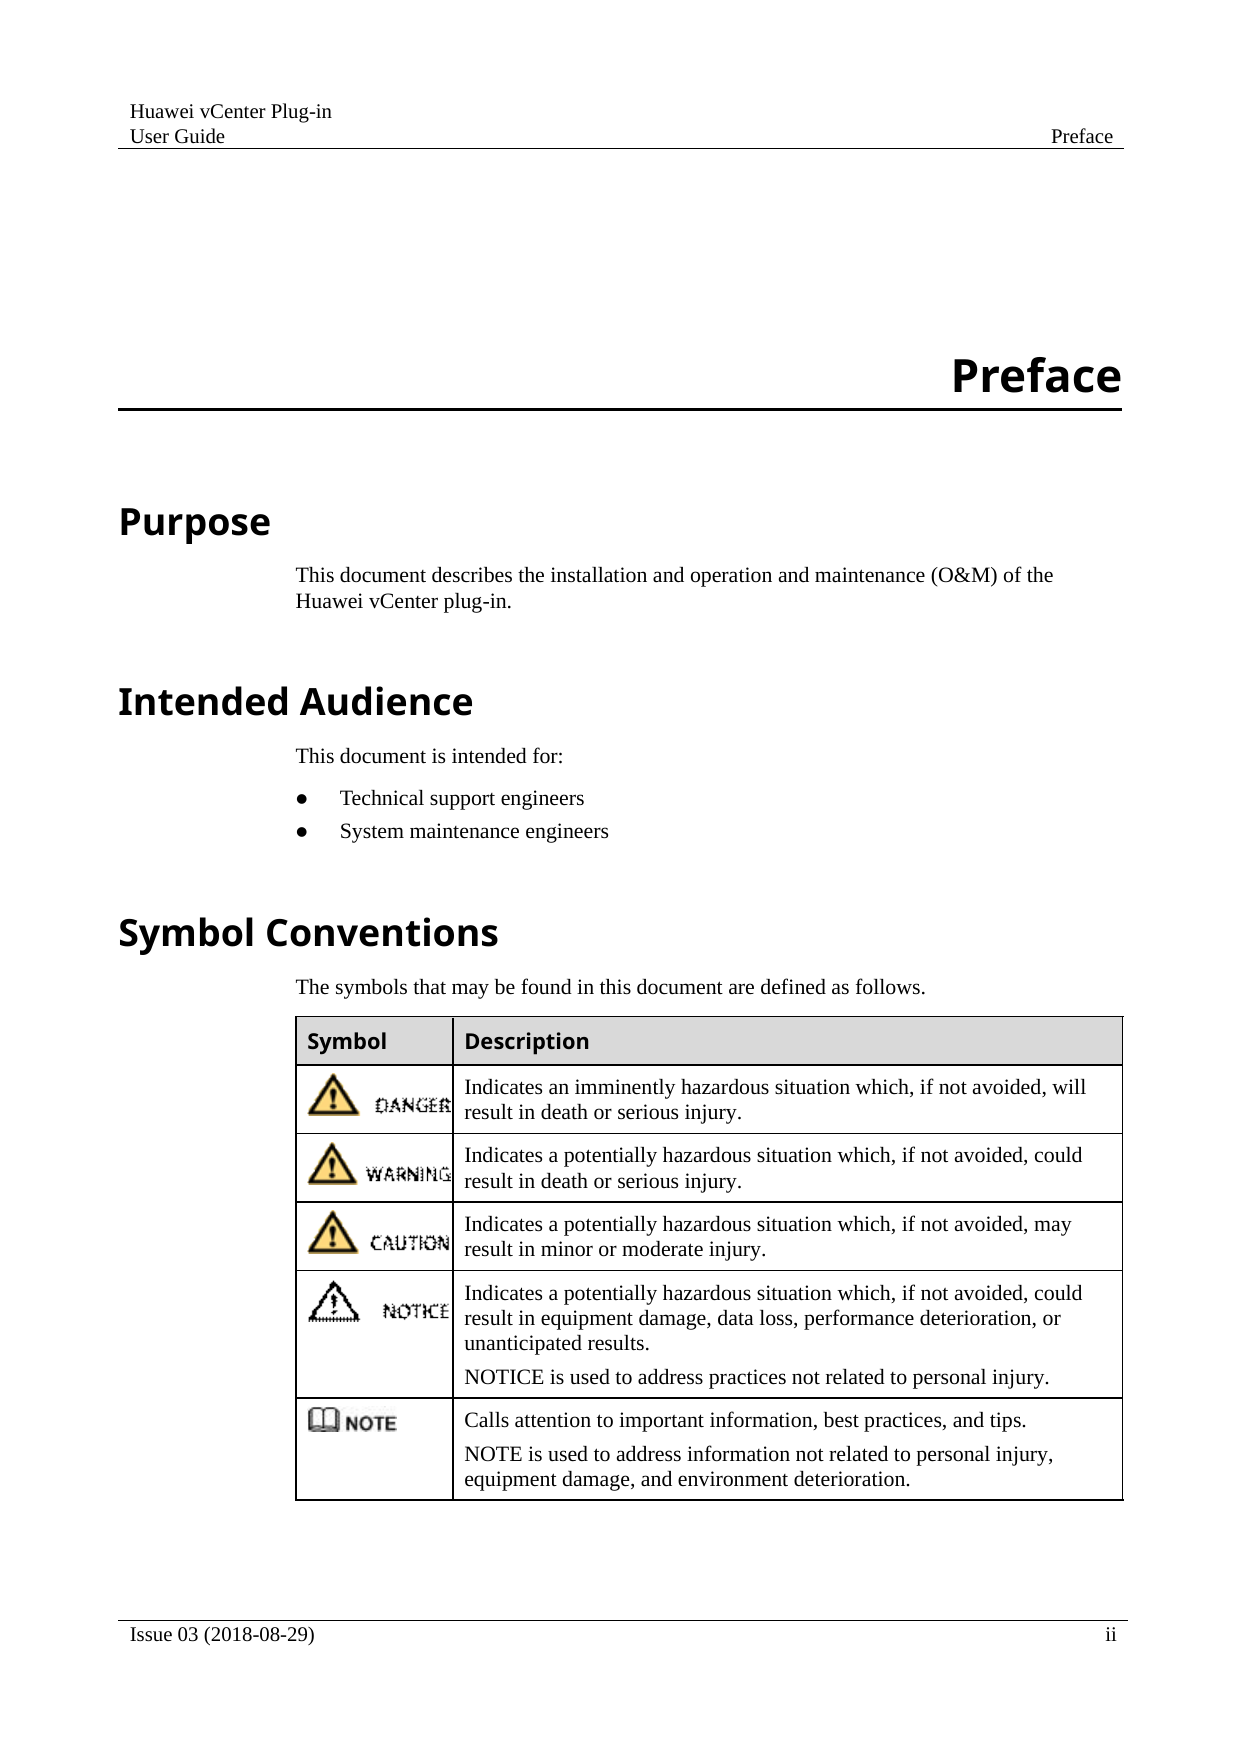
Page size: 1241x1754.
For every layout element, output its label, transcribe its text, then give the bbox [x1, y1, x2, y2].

text The symbols that may be found in this document are defined as follows. [295, 974, 1122, 999]
picture [307, 1073, 451, 1116]
table_header Description [454, 1017, 1122, 1064]
table_cell Indicates a potentially hazardous situation which, if not avoided, could result in death or serious injury. [454, 1134, 1122, 1201]
list System maintenance engineers [295, 818, 1122, 844]
table_cell Indicates a potentially hazardous situation which, if not avoided, could result in equipment damage, data loss, performance deterioration, or unanticipated results. NOTICE is used to address practices not related to personal injury. [454, 1271, 1122, 1397]
table_cell Calls attention to important information, best practices, and tips. NOTE is used to address information not related to personal injury, equipment damage, and environment deterioration. [454, 1399, 1122, 1499]
subtitle Purpose [118, 495, 1122, 546]
table_header Symbol [297, 1017, 453, 1064]
picture [307, 1279, 451, 1322]
table_cell Indicates an imminently hazardous situation which, if not avoided, will result in death or serious injury. [454, 1066, 1122, 1132]
picture [307, 1142, 451, 1185]
table_cell [297, 1066, 452, 1132]
list Technical support engineers [295, 785, 1122, 810]
picture [307, 1210, 451, 1254]
text This document describes the installation and operation and maintenance (O&M) of the Huawei vCenter plug-in. [295, 562, 1122, 613]
picture [307, 1406, 397, 1432]
table_cell [297, 1271, 452, 1397]
table_cell [297, 1134, 452, 1201]
subtitle Preface [118, 344, 1122, 408]
table_cell Indicates a potentially hazardous situation which, if not avoided, may result in minor or moderate injury. [454, 1203, 1122, 1270]
text This document is intended for: [295, 743, 1122, 768]
table_cell [297, 1203, 452, 1270]
table_cell [297, 1399, 452, 1499]
subtitle Intended Audience [118, 675, 1122, 726]
subtitle Symbol Conventions [118, 906, 1122, 957]
